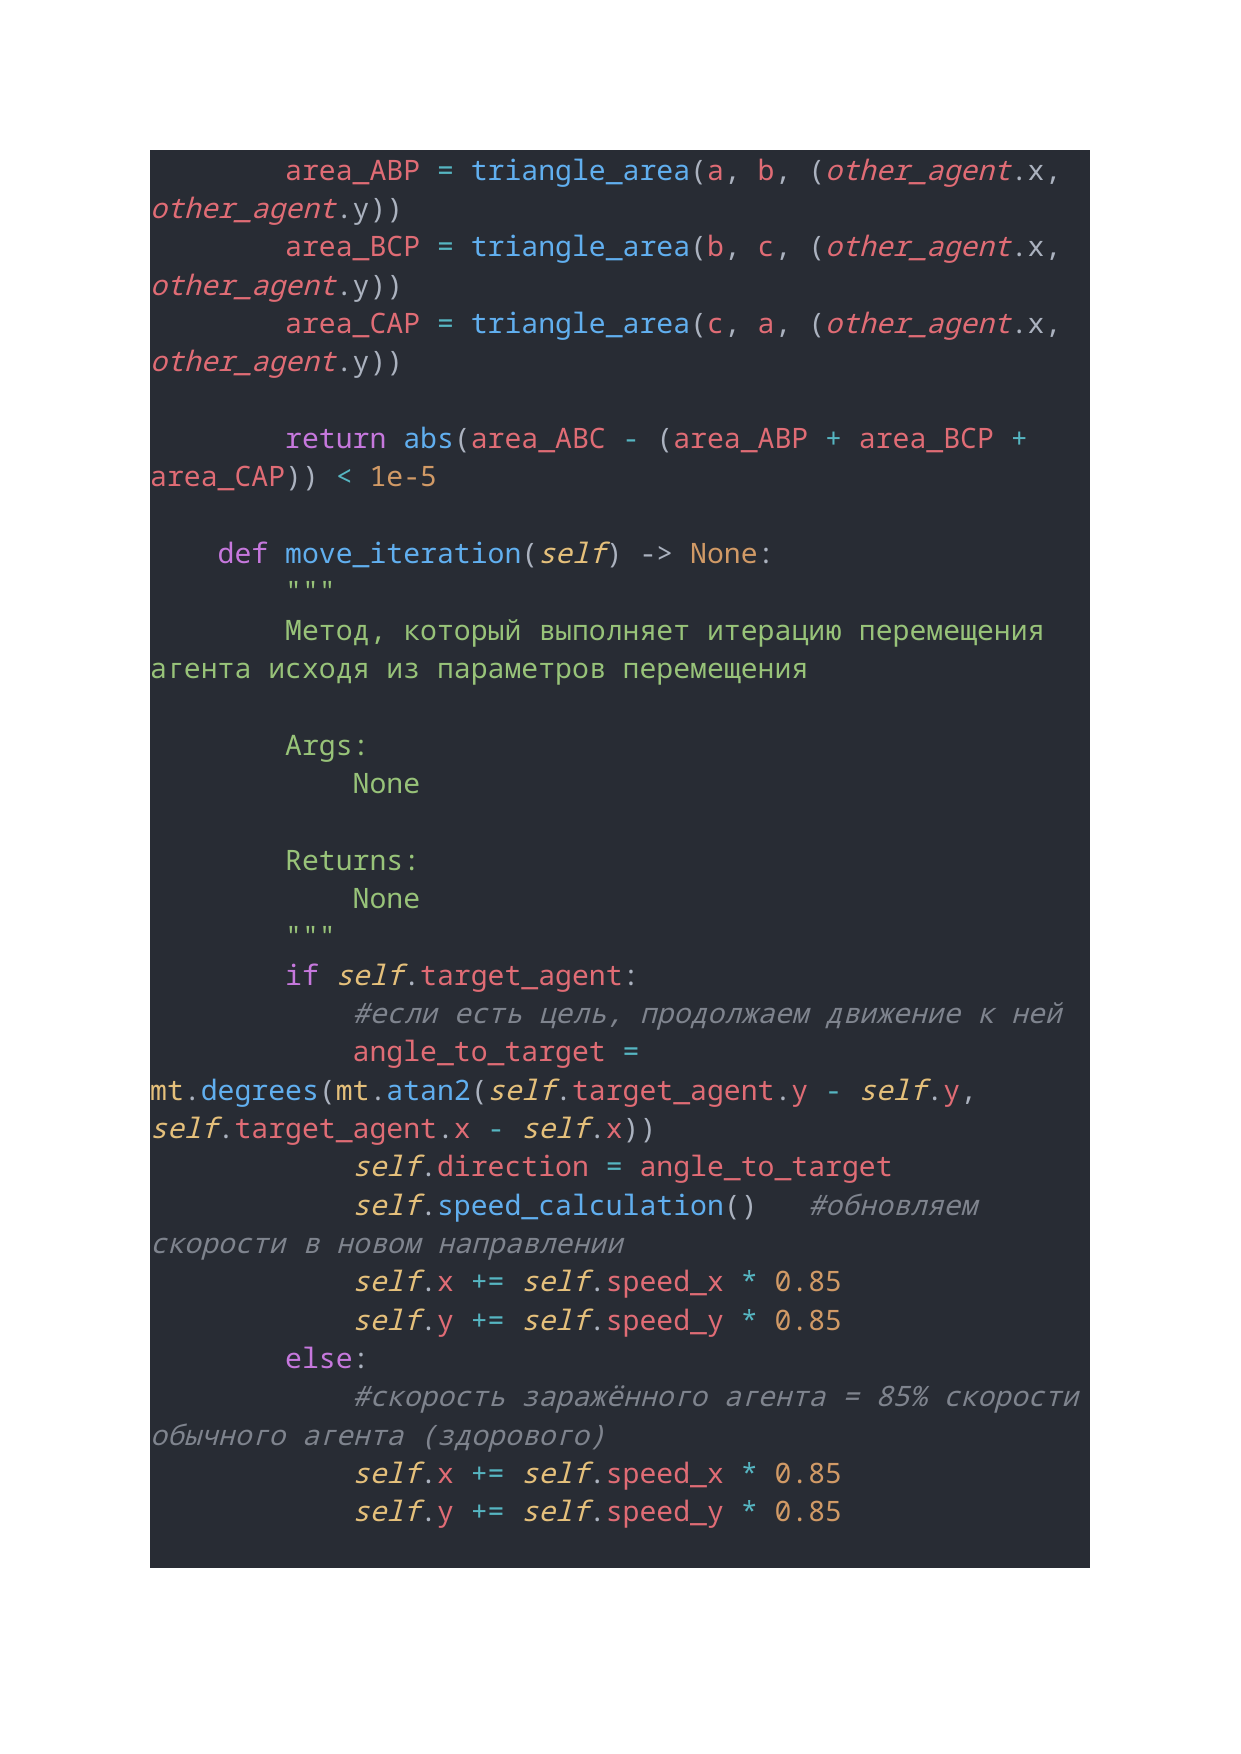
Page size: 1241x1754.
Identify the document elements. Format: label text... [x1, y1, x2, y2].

text else: [150, 1338, 1090, 1377]
text def move_iteration(self) -> None: [150, 533, 1090, 572]
text self.y += self.speed_y * 0.85 [150, 1300, 1090, 1338]
text Args: [150, 725, 1090, 763]
text if self.target_agent: [150, 955, 1090, 993]
text """ [150, 917, 1090, 955]
text area_CAP = triangle_area(c, a, (other_agent.x, other_agent.y)) [150, 303, 1090, 380]
text area_ABP = triangle_area(a, b, (other_agent.x, other_agent.y)) [150, 150, 1090, 227]
text area_BCP = triangle_area(b, c, (other_agent.x, other_agent.y)) [150, 227, 1090, 303]
text angle_to_target = mt.degrees(mt.atan2(self.target_agent.y - self.y, self.target_agent.x - self.x)) [150, 1032, 1090, 1147]
text """ [150, 572, 1090, 610]
text None [150, 878, 1090, 917]
text #скорость заражённого агента = 85% скорости обычного агента (здорового) [150, 1377, 1090, 1453]
text self.y += self.speed_y * 0.85 [150, 1492, 1090, 1530]
text self.direction = angle_to_target [150, 1147, 1090, 1185]
text Returns: [150, 840, 1090, 878]
text self.x += self.speed_x * 0.85 [150, 1453, 1090, 1492]
text None [150, 763, 1090, 802]
text Метод, который выполняет итерацию перемещения агента исходя из параметров перемещения [150, 610, 1090, 687]
text return abs(area_ABC - (area_ABP + area_BCP + area_CAP)) < 1e-5 [150, 418, 1090, 495]
text self.speed_calculation() #обновляем скорости в новом направлении [150, 1185, 1090, 1262]
text self.x += self.speed_x * 0.85 [150, 1262, 1090, 1300]
text #если есть цель, продолжаем движение к ней [150, 993, 1090, 1032]
